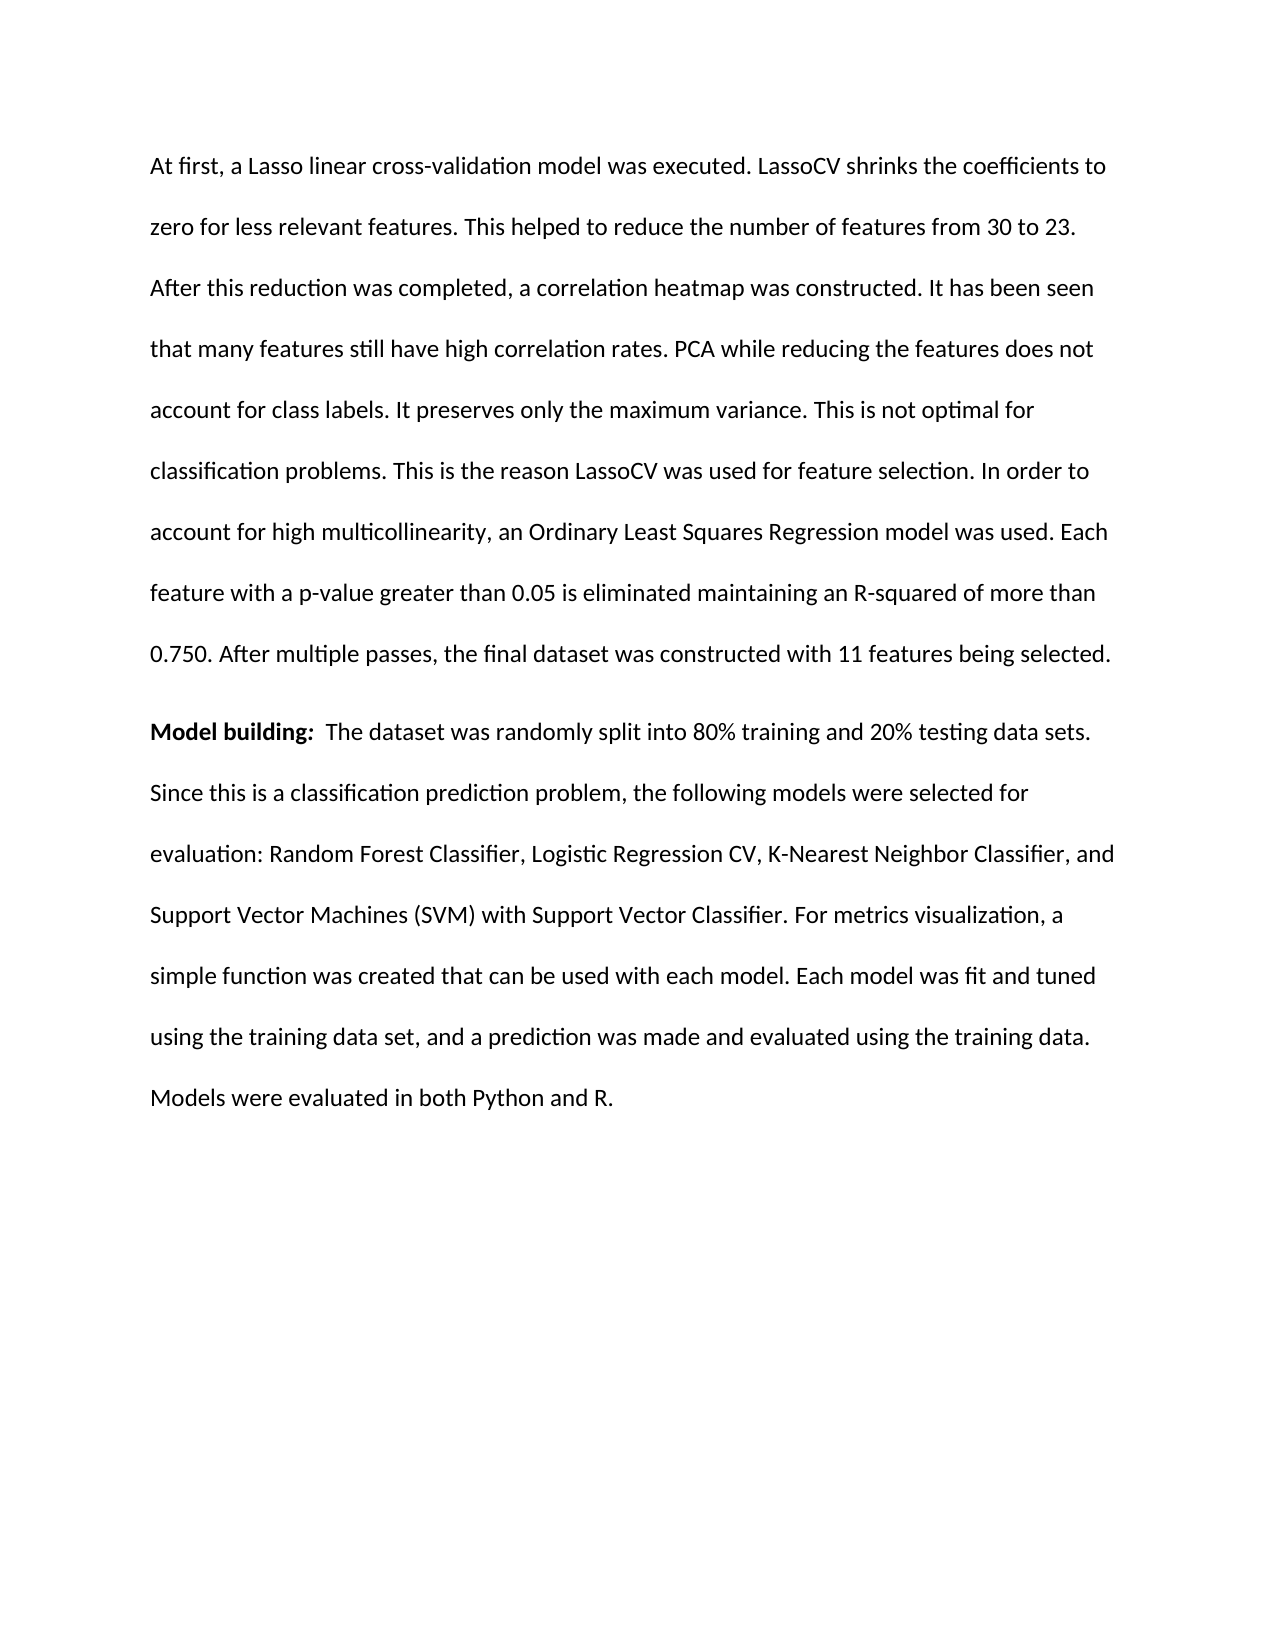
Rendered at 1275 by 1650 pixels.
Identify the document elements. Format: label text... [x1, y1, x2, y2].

text Model building: The dataset was randomly split into 80% training and 20% testing data sets. Since this is a classification prediction problem, the following models were selected for evaluation: Random Forest Classifier, Logistic Regression CV, K-Nearest Neighbor Classifier, and Support Vector Machines (SVM) with Support Vector Classifier. For metrics visualization, a simple function was created that can be used with each model. Each model was fit and tuned using the training data set, and a prediction was made and evaluated using the training data. Models were evaluated in both Python and R. [150, 716, 1125, 1113]
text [150, 150, 1125, 669]
